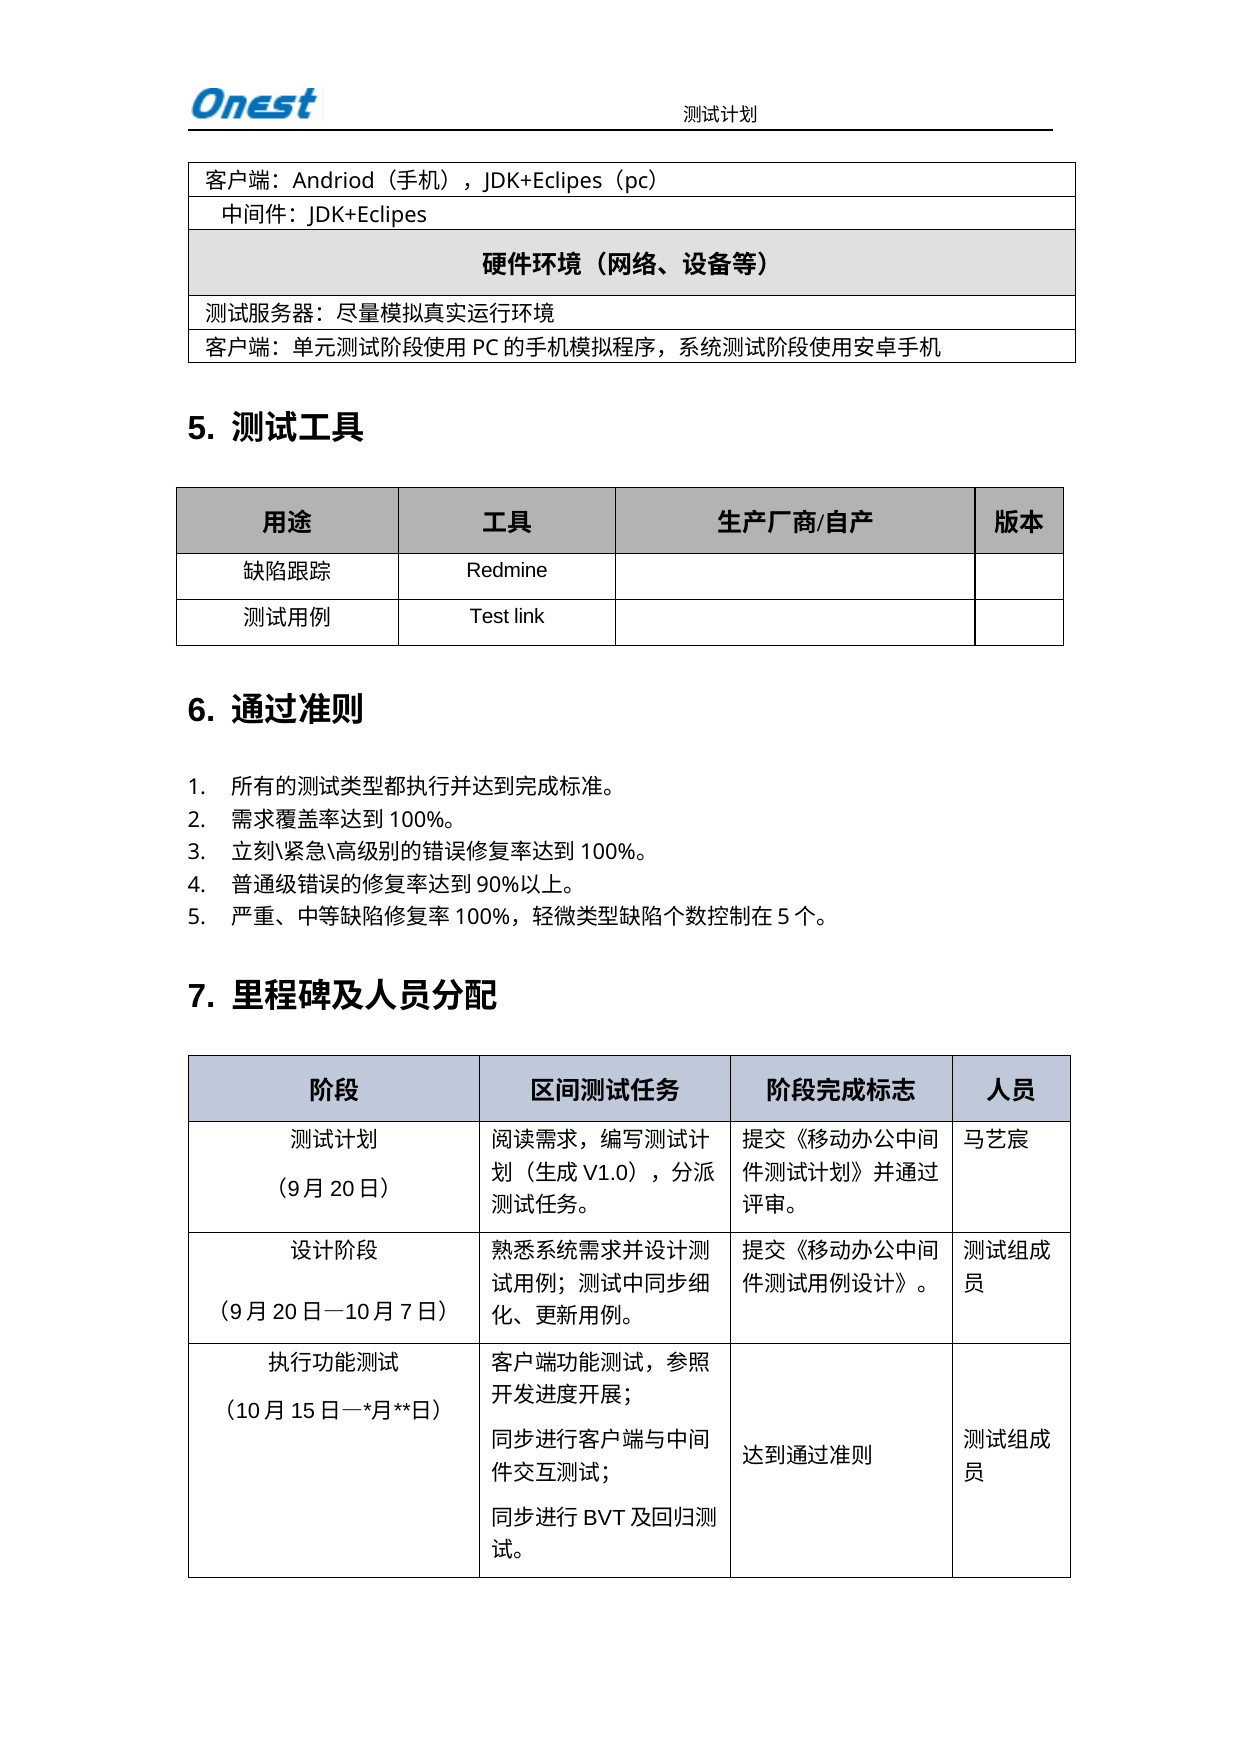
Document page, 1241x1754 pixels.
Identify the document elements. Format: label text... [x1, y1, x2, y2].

table_cell 熟悉系统需求并设计测试用例；测试中同步细化、更新用例。 [480, 1233, 730, 1343]
table_header 工具 [399, 488, 615, 553]
table_cell 缺陷跟踪 [177, 554, 398, 599]
table_cell 提交《移动办公中间件测试用例设计》。 [731, 1233, 952, 1343]
table_cell 客户端功能测试，参照开发进度开展； 同步进行客户端与中间件交互测试； 同步进行BVT及回归测试。 [480, 1344, 730, 1577]
table_cell 测试组成员 [953, 1233, 1070, 1343]
table_cell Test link [399, 600, 615, 645]
list 普通级错误的修复率达到90%以上。 [187, 867, 1053, 899]
table_header 区间测试任务 [480, 1056, 730, 1121]
table_cell 执行功能测试 （10月15日—*月**日） [189, 1344, 479, 1577]
table_cell 阅读需求，编写测试计划（生成V1.0），分派测试任务。 [480, 1122, 730, 1232]
table_cell 测试组成员 [953, 1344, 1070, 1577]
picture [187, 88, 324, 122]
table_cell 客户端：Andriod（手机），JDK+Eclipes（pc） [189, 163, 1075, 196]
table_cell 测试服务器：尽量模拟真实运行环境 [189, 296, 1075, 329]
table_header 人员 [953, 1056, 1070, 1121]
table_header 阶段完成标志 [731, 1056, 952, 1121]
table_cell [616, 600, 974, 645]
table_header 阶段 [189, 1056, 479, 1121]
table_cell 提交《移动办公中间件测试计划》并通过评审。 [731, 1122, 952, 1232]
table_header 用途 [177, 488, 398, 553]
table_cell 中间件：JDK+Eclipes [189, 197, 1075, 229]
table_cell 客户端：单元测试阶段使用PC的手机模拟程序，系统测试阶段使用安卓手机 [189, 330, 1075, 362]
table_cell [616, 554, 974, 599]
table_cell 设计阶段 （9月20日—10月7日） [189, 1233, 479, 1343]
list 严重、中等缺陷修复率100%，轻微类型缺陷个数控制在5个。 [187, 899, 1053, 932]
table_cell 硬件环境（网络、设备等） [189, 230, 1075, 295]
list 立刻\紧急\高级别的错误修复率达到100%。 [187, 834, 1053, 867]
table_header 生产厂商/自产 [616, 488, 974, 553]
table_cell 测试用例 [177, 600, 398, 645]
table_cell [976, 554, 1063, 599]
table_cell 达到通过准则 [731, 1344, 952, 1577]
table_cell 测试计划 （9月20日） [189, 1122, 479, 1232]
list 需求覆盖率达到100%。 [187, 802, 1053, 834]
table_cell [976, 600, 1063, 645]
subtitle 里程碑及人员分配 [187, 961, 1053, 1026]
subtitle 通过准则 [187, 675, 1053, 740]
table_cell 马艺宸 [953, 1122, 1070, 1232]
subtitle 测试工具 [187, 392, 1053, 457]
table_cell Redmine [399, 554, 615, 599]
list 所有的测试类型都执行并达到完成标准。 [187, 769, 1053, 802]
table_header 版本 [976, 488, 1063, 553]
